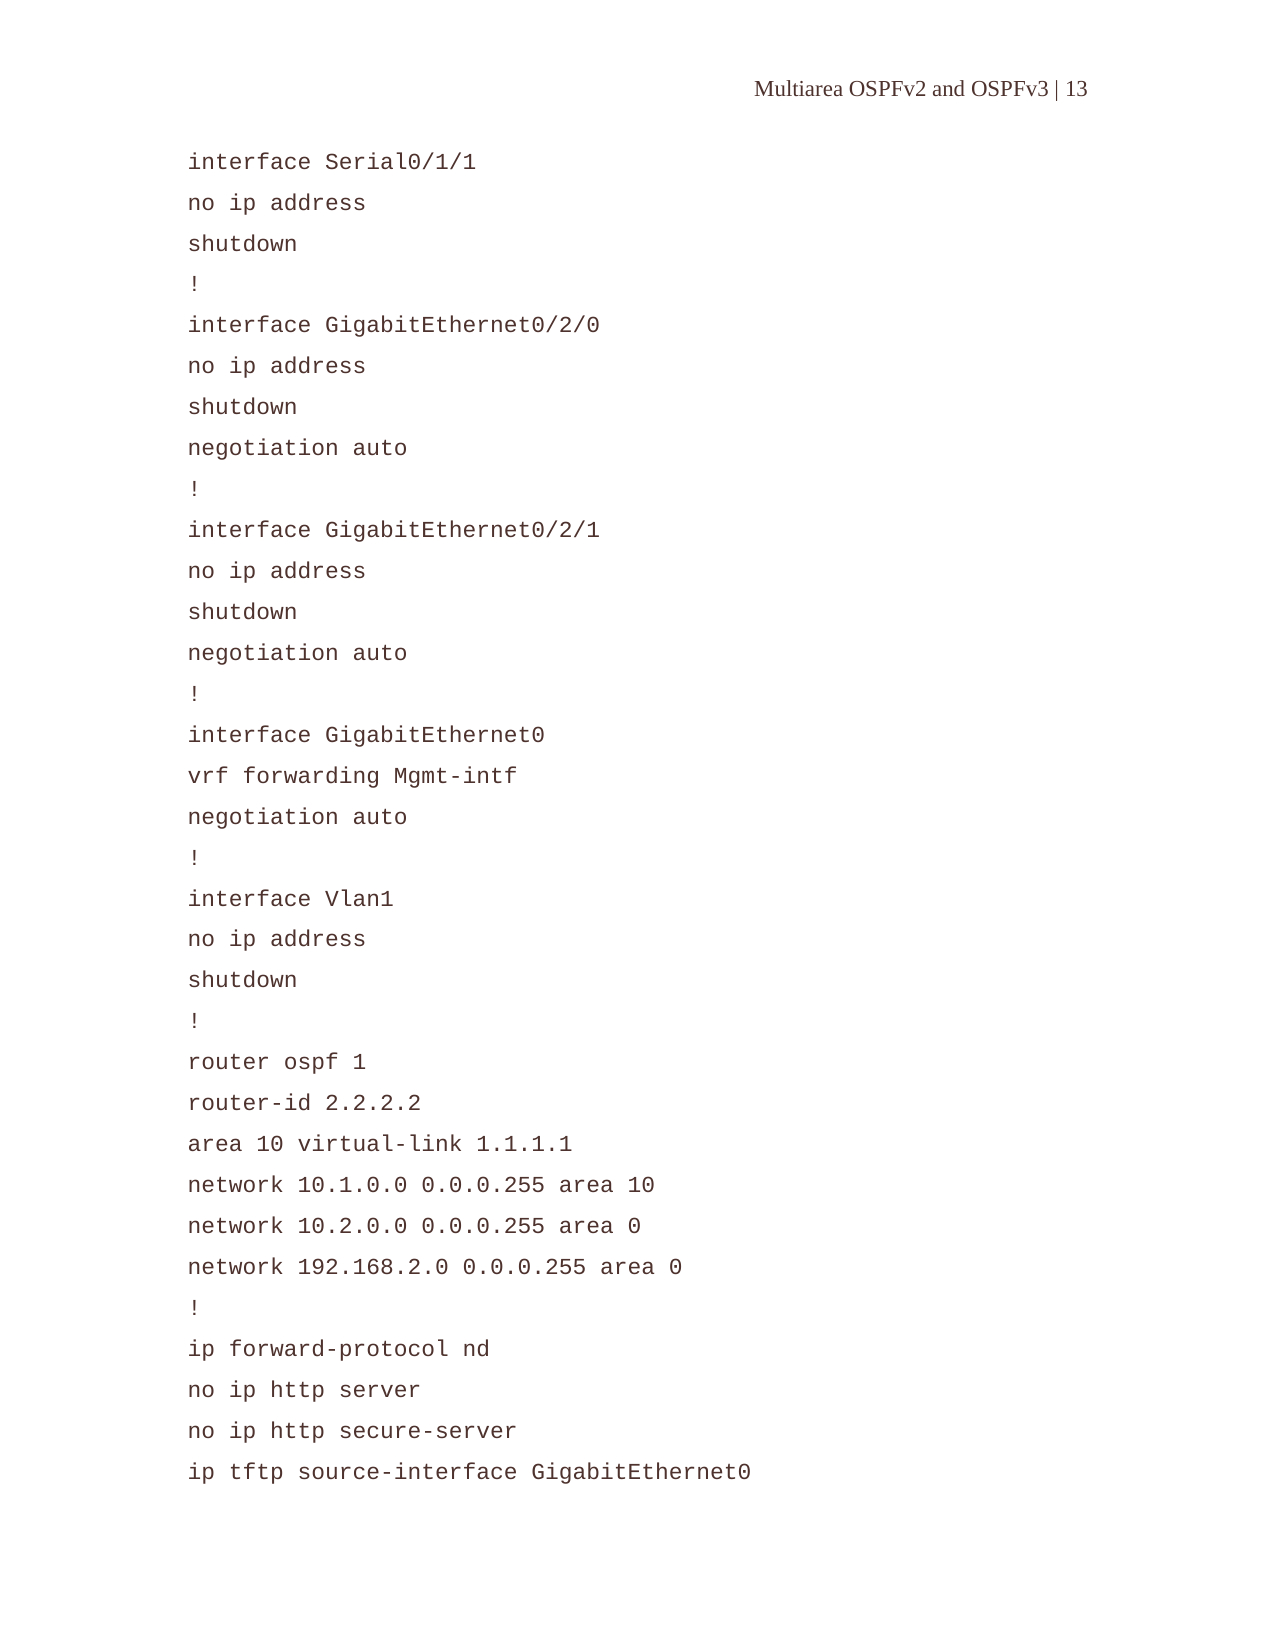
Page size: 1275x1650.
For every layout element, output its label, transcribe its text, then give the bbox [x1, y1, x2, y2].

text no ip address [187, 191, 1087, 217]
text ! [187, 273, 1087, 299]
text interface Vlan1 [187, 887, 1087, 913]
text no ip address [187, 559, 1087, 585]
text shutdown [187, 396, 1087, 422]
text ! [187, 1296, 1087, 1322]
text network 192.168.2.0 0.0.0.255 area 0 [187, 1255, 1087, 1281]
text shutdown [187, 969, 1087, 995]
text negotiation auto [187, 437, 1087, 462]
text interface GigabitEthernet0/2/1 [187, 518, 1087, 544]
text network 10.1.0.0 0.0.0.255 area 10 [187, 1173, 1087, 1199]
text no ip address [187, 355, 1087, 381]
text negotiation auto [187, 641, 1087, 667]
text negotiation auto [187, 805, 1087, 831]
text shutdown [187, 600, 1087, 626]
text router ospf 1 [187, 1051, 1087, 1077]
text no ip http server [187, 1378, 1087, 1404]
text no ip http secure-server [187, 1419, 1087, 1445]
text interface GigabitEthernet0/2/0 [187, 314, 1087, 340]
text ! [187, 477, 1087, 503]
text ! [187, 846, 1087, 872]
text area 10 virtual-link 1.1.1.1 [187, 1132, 1087, 1158]
text ! [187, 682, 1087, 708]
text shutdown [187, 232, 1087, 258]
text ip forward-protocol nd [187, 1337, 1087, 1363]
text network 10.2.0.0 0.0.0.255 area 0 [187, 1214, 1087, 1240]
text router-id 2.2.2.2 [187, 1092, 1087, 1117]
text interface Serial0/1/1 [187, 150, 1087, 176]
text ! [187, 1010, 1087, 1036]
text interface GigabitEthernet0 [187, 723, 1087, 749]
text vrf forwarding Mgmt-intf [187, 764, 1087, 790]
text ip tftp source-interface GigabitEthernet0 [187, 1460, 1087, 1486]
text no ip address [187, 928, 1087, 954]
